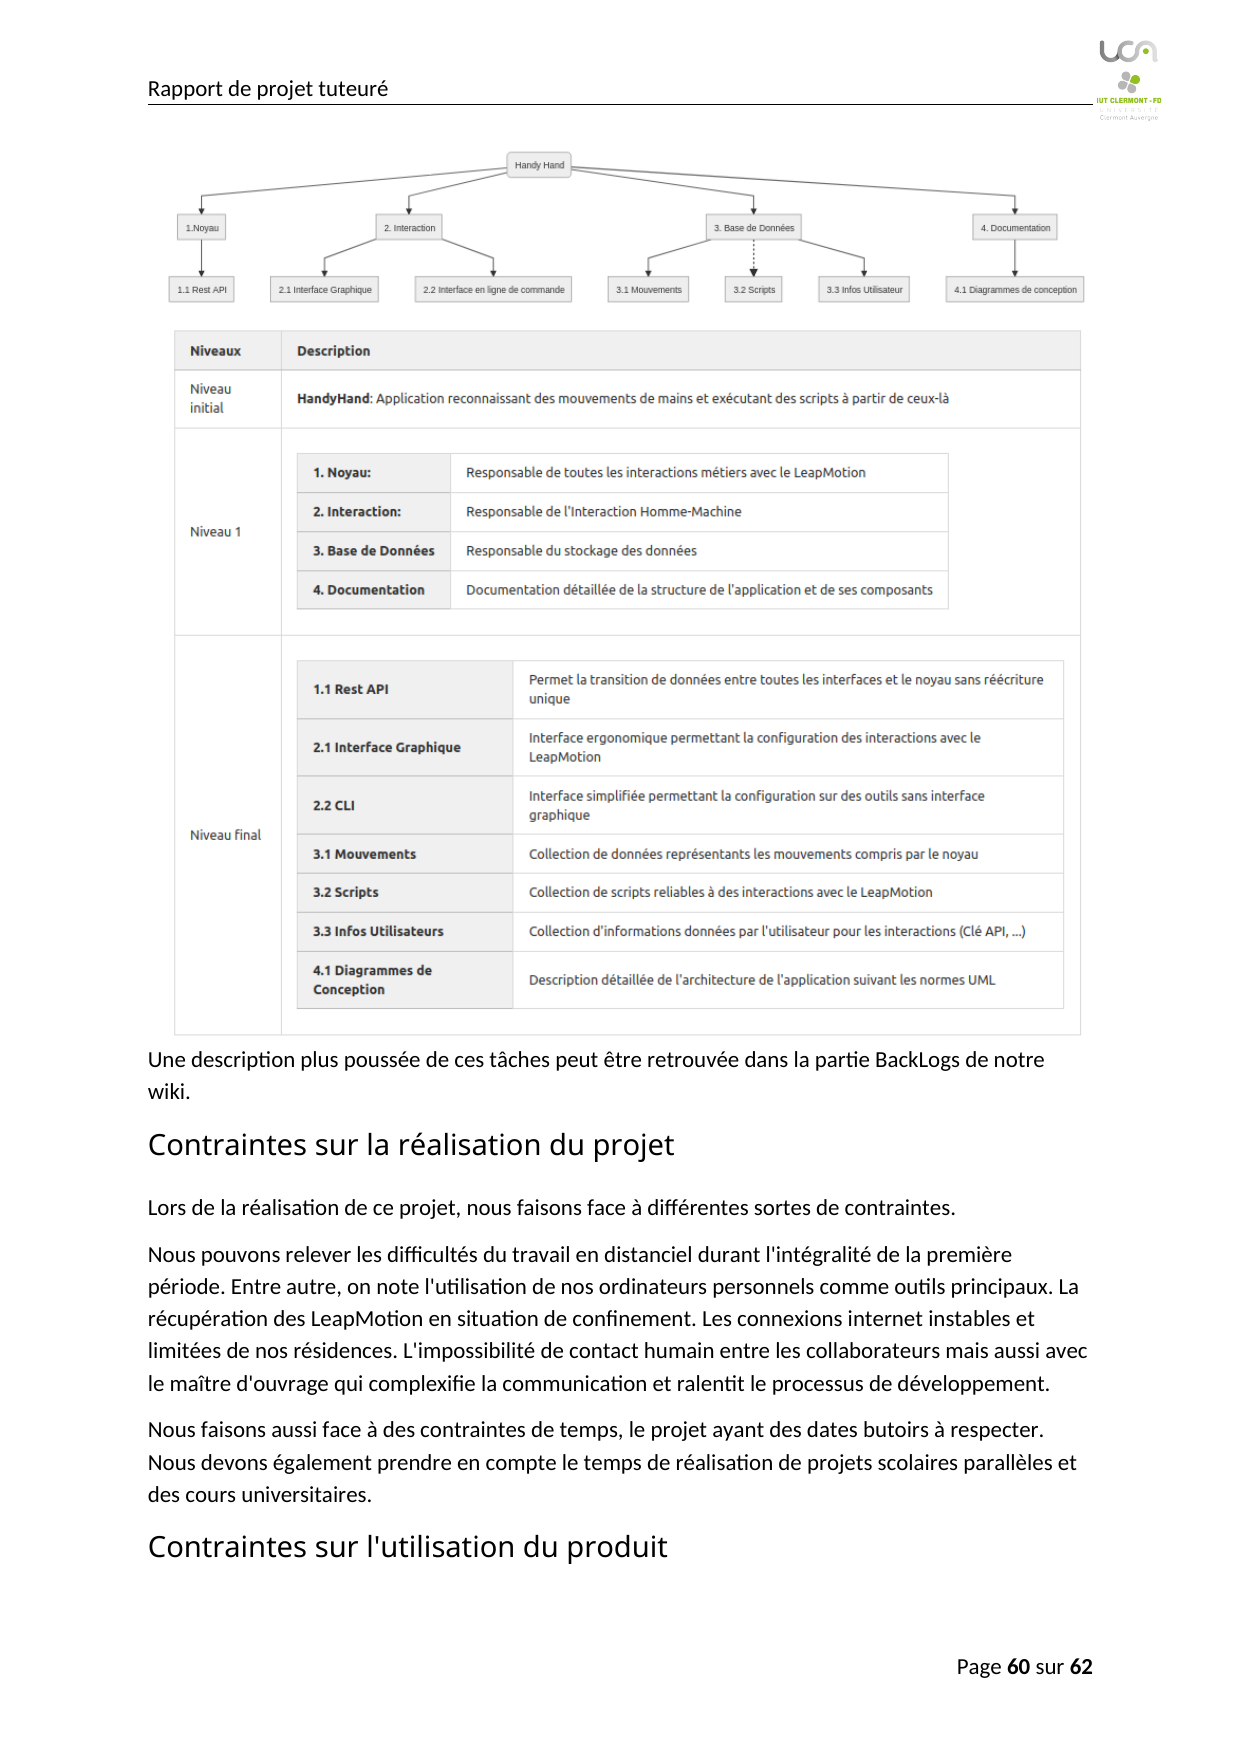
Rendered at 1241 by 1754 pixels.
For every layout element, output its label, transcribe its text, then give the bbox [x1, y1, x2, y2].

subtitle Contraintes sur l'utilisation du produit [148, 1527, 1093, 1566]
picture [1076, 28, 1182, 133]
picture [152, 325, 1098, 1045]
subtitle Contraintes sur la réalisation du projet [148, 1124, 1093, 1164]
picture [154, 137, 1100, 315]
text Lors de la réalisation de ce projet, nous faisons face à différentes sortes de contraintes. [148, 1193, 1093, 1221]
text Nous pouvons relever les difficultés du travail en distanciel durant l'intégralité de la première période. Entre autre, on note l'utilisation de nos ordinateurs personnels comme outils principaux. La récupération des LeapMotion en situation de confinement. Les connexions internet instables et limitées de nos résidences. L'impossibilité de contact humain entre les collaborateurs mais aussi avec le maître d'ouvrage qui complexifie la communication et ralentit le processus de développement. [148, 1240, 1093, 1397]
text Nous faisons aussi face à des contraintes de temps, le projet ayant des dates butoirs à respecter. Nous devons également prendre en compte le temps de réalisation de projets scolaires parallèles et des cours universitaires. [148, 1415, 1093, 1508]
